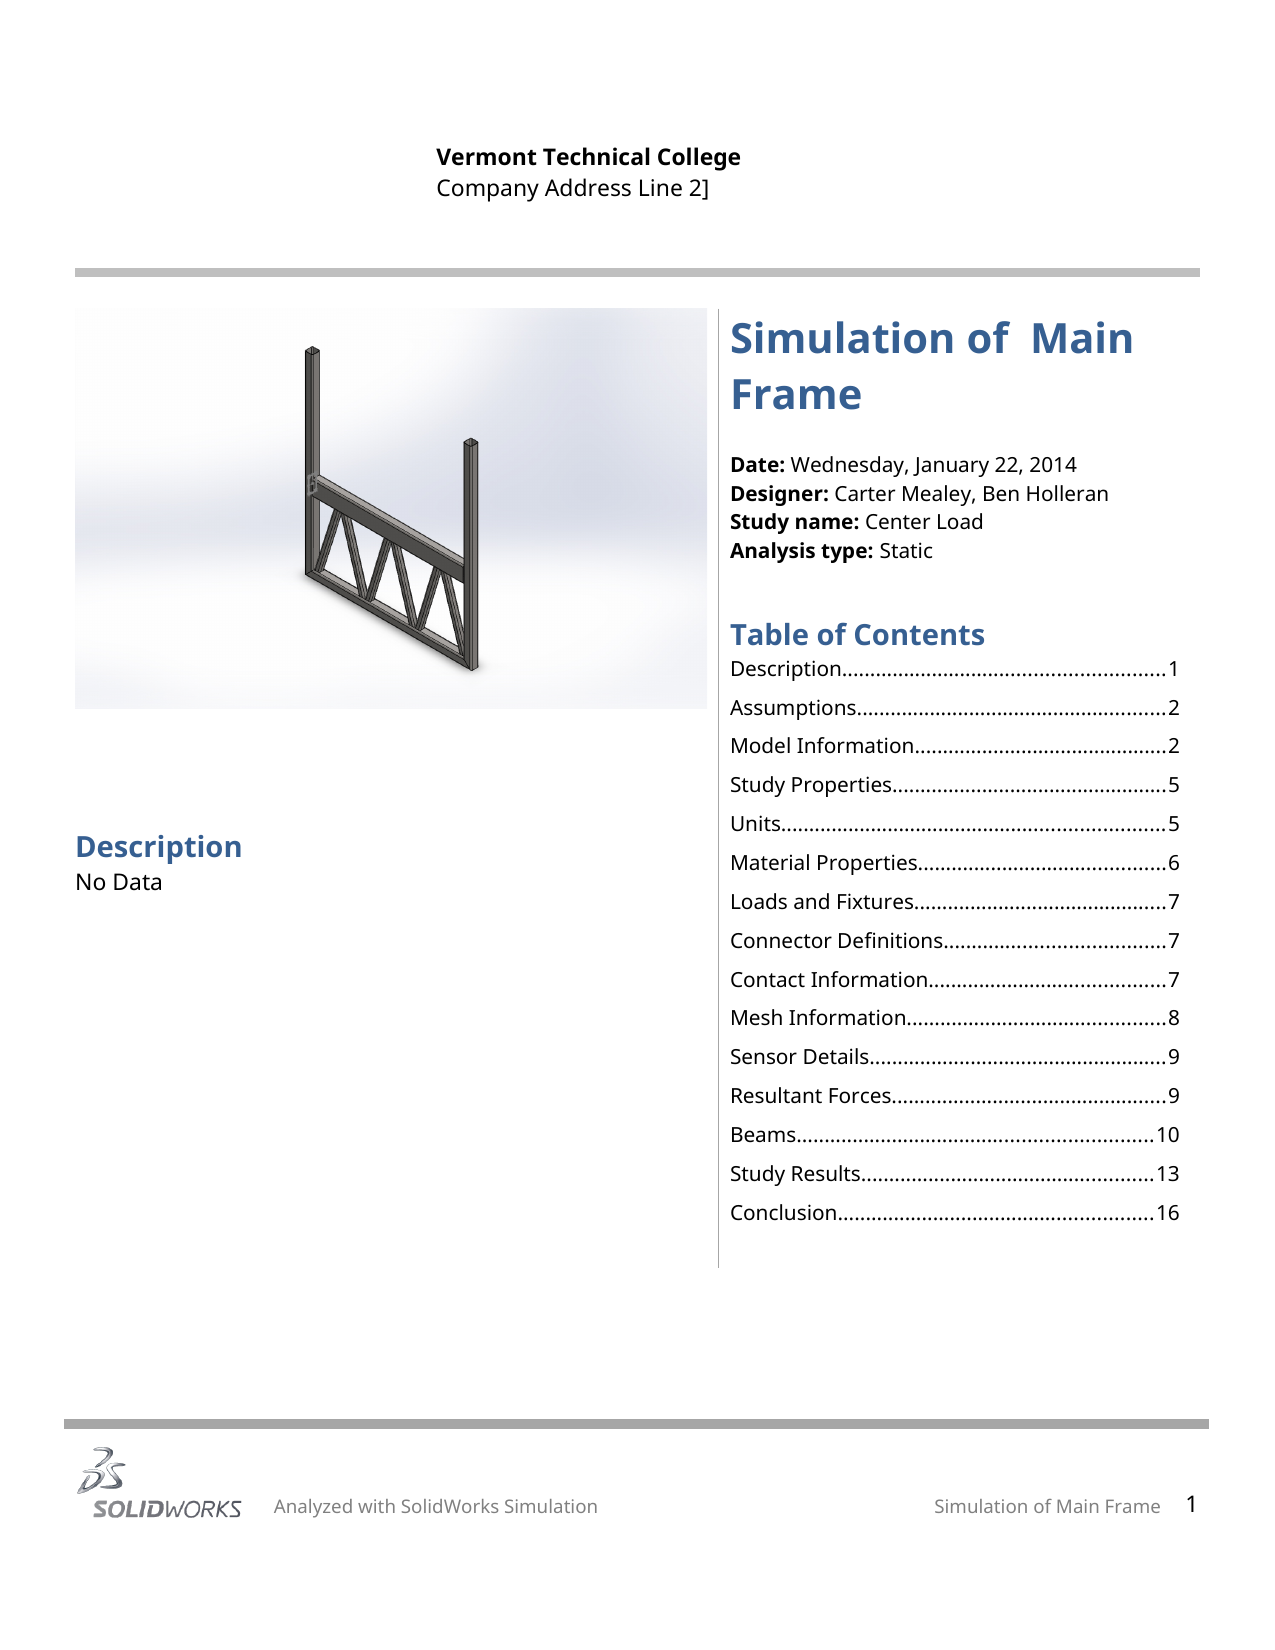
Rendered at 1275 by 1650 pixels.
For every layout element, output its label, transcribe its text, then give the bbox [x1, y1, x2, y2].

picture [75, 1428, 243, 1519]
table_cell Description No Data [64, 776, 718, 1268]
picture [75, 308, 708, 709]
table_header [719, 309, 1209, 1268]
table_header [64, 309, 718, 776]
